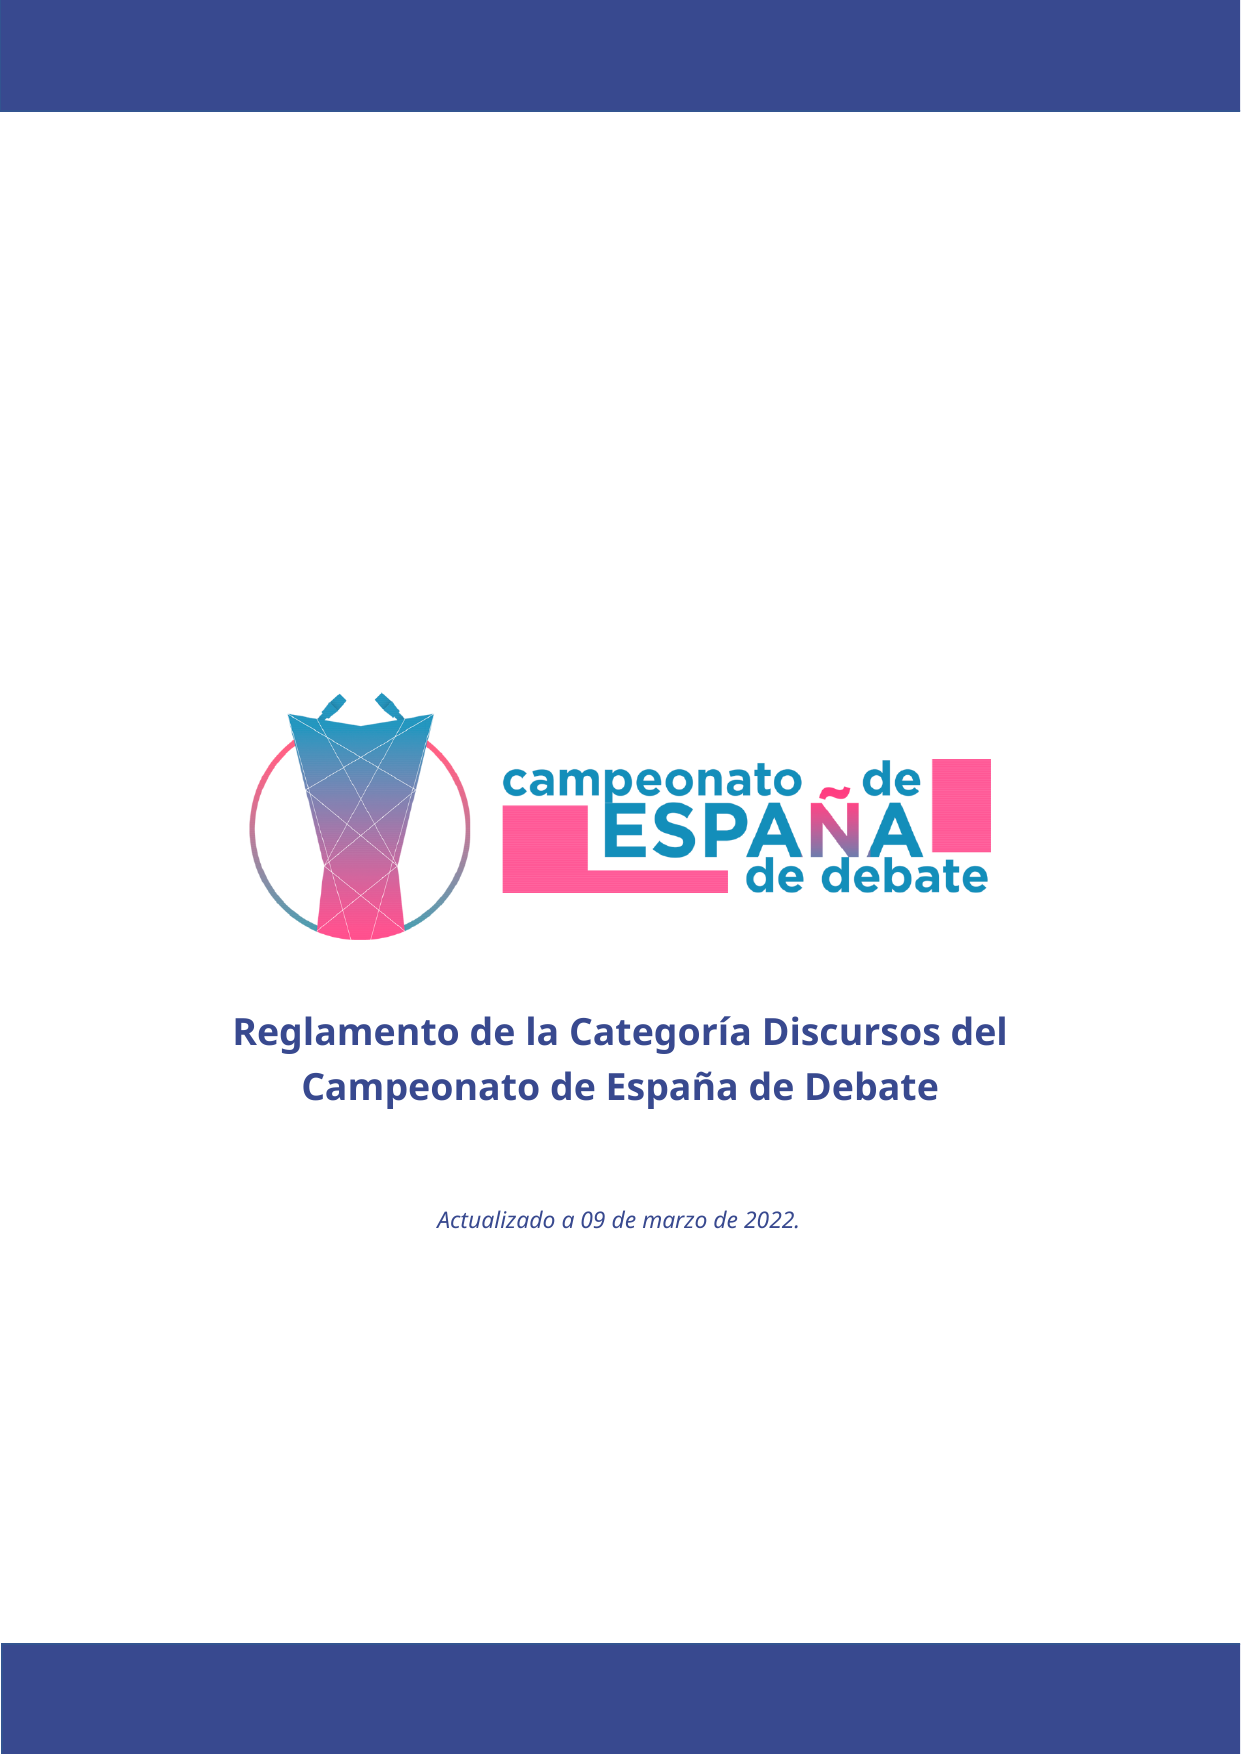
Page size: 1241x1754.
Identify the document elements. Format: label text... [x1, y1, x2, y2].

text Reglamento de la Categoría Discursos del Campeonato de España de Debate [177, 1005, 1063, 1111]
picture [249, 692, 991, 940]
text Actualizado a 09 de marzo de 2022. [177, 1204, 1063, 1235]
